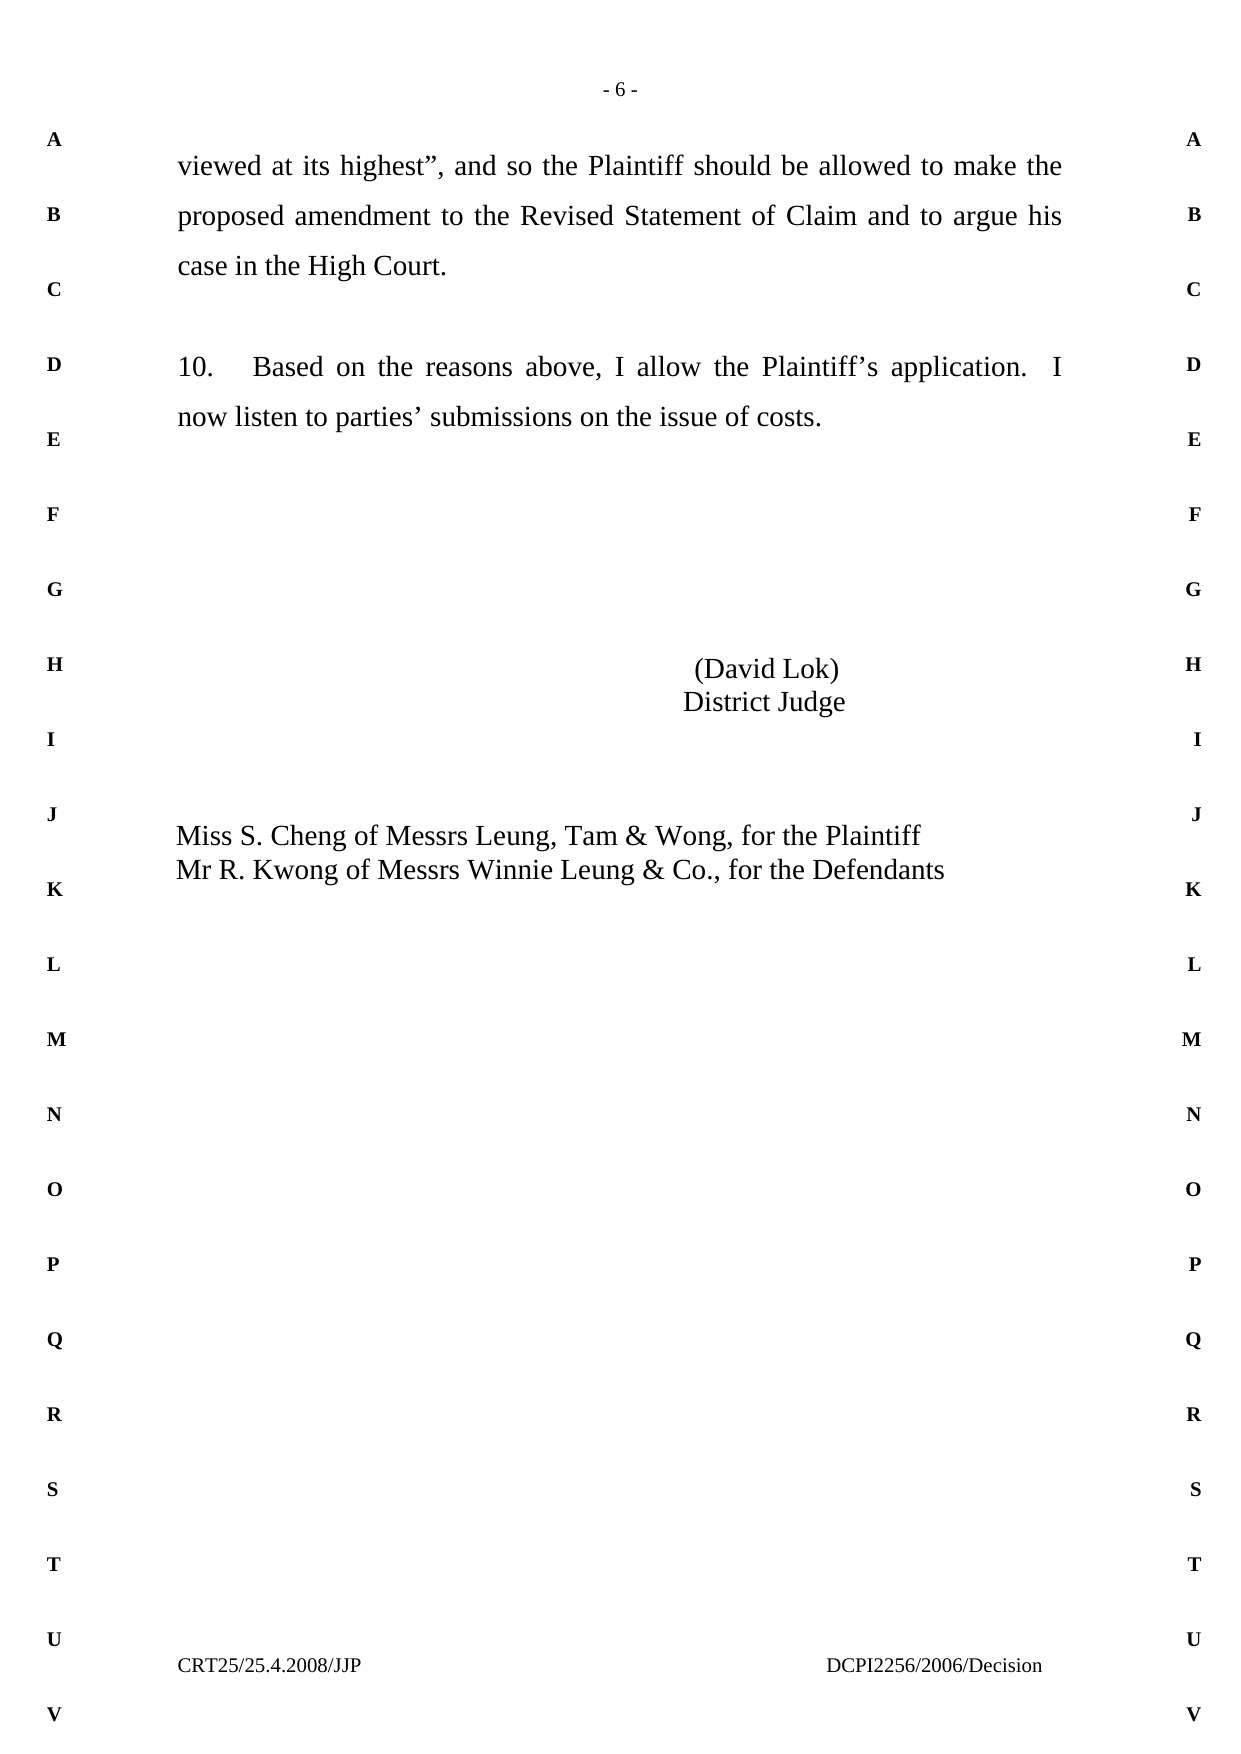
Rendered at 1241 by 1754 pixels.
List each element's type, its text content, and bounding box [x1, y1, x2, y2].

text Miss S. Cheng of Messrs Leung, Tam & Wong, for the Plaintiff [176, 818, 1063, 852]
text (David Lok) [177, 651, 1063, 684]
text District Judge [177, 684, 1063, 718]
list Based on the reasons above, I allow the Plaintiff’s application. I now listen to parties’ submissions on the issue of costs. [177, 349, 1063, 433]
text Mr R. Kwong of Messrs Winnie Leung & Co., for the Defendants [176, 852, 1063, 886]
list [177, 148, 1063, 282]
